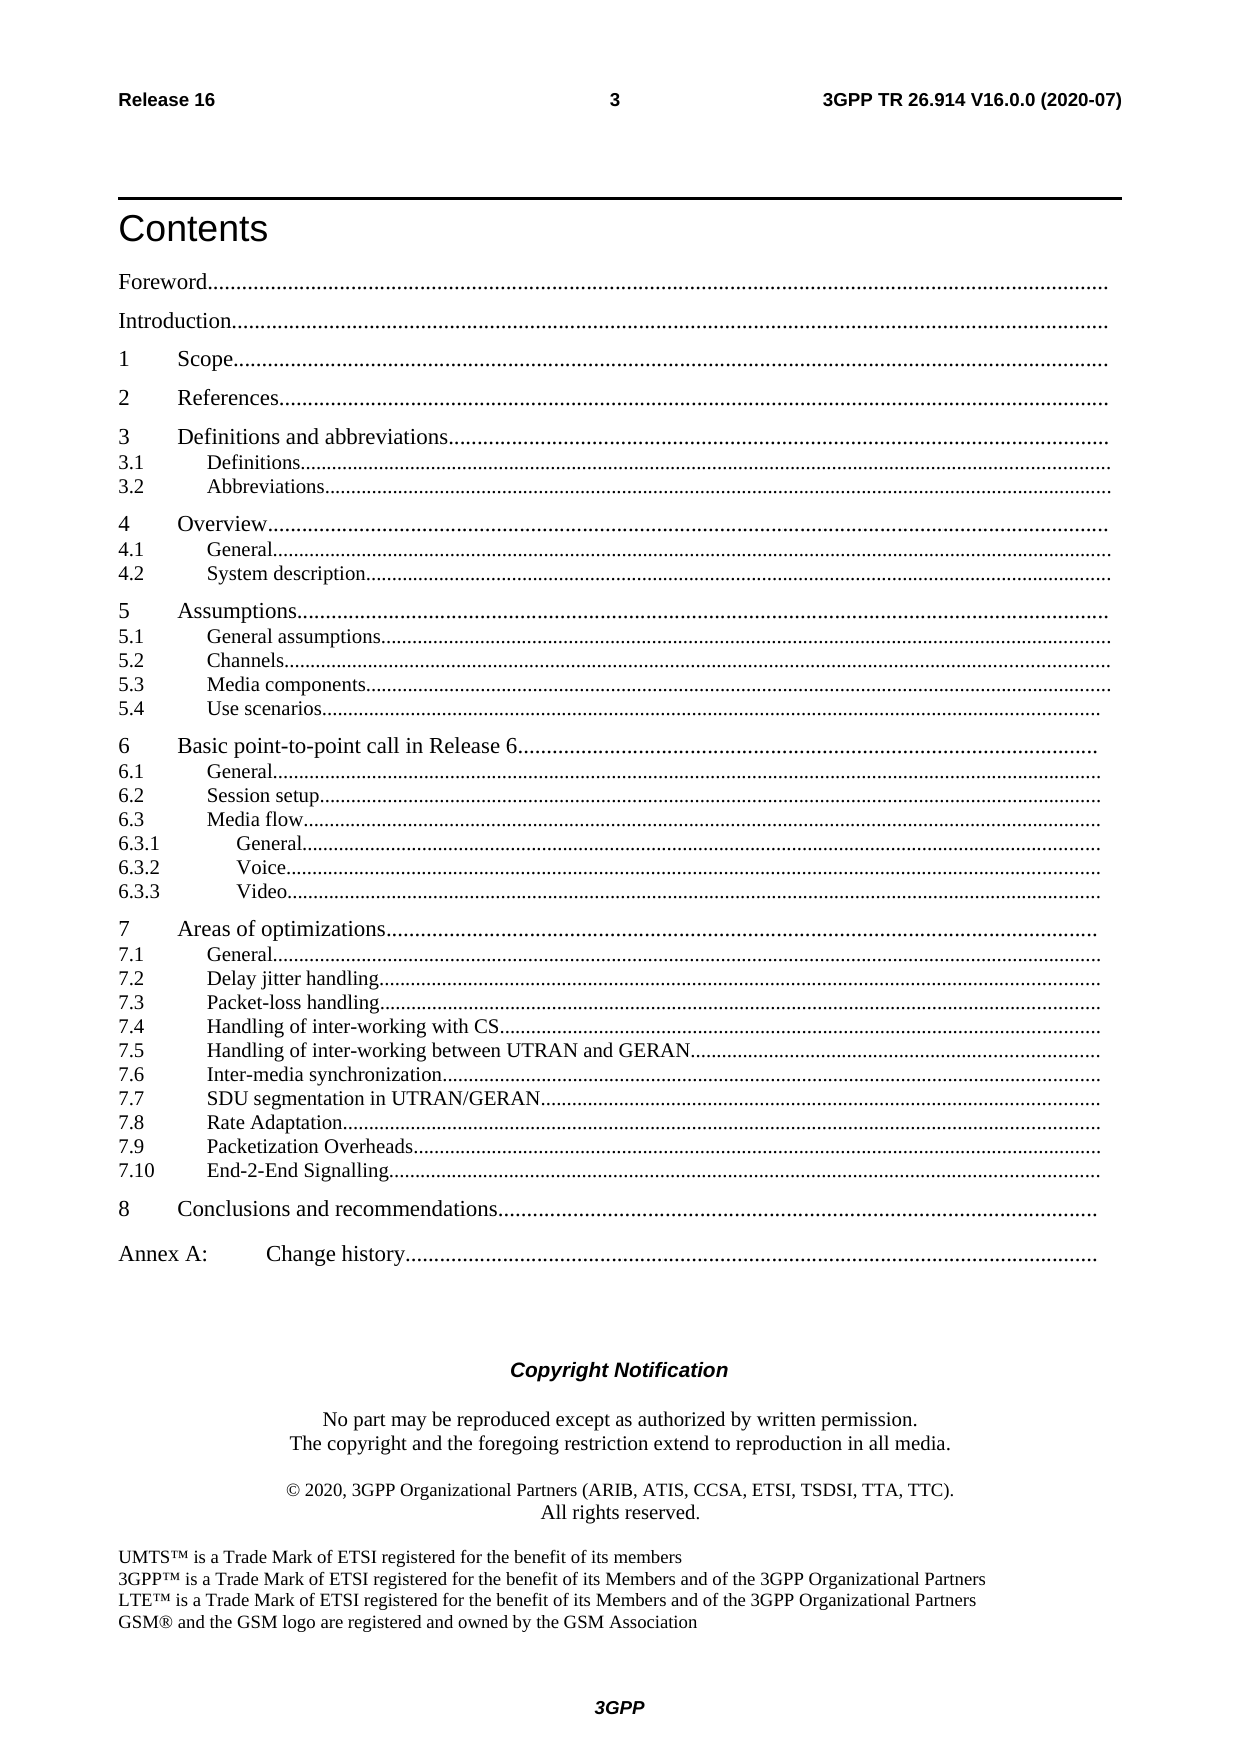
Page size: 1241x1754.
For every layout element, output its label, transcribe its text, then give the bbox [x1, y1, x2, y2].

text Contents [118, 200, 1122, 249]
